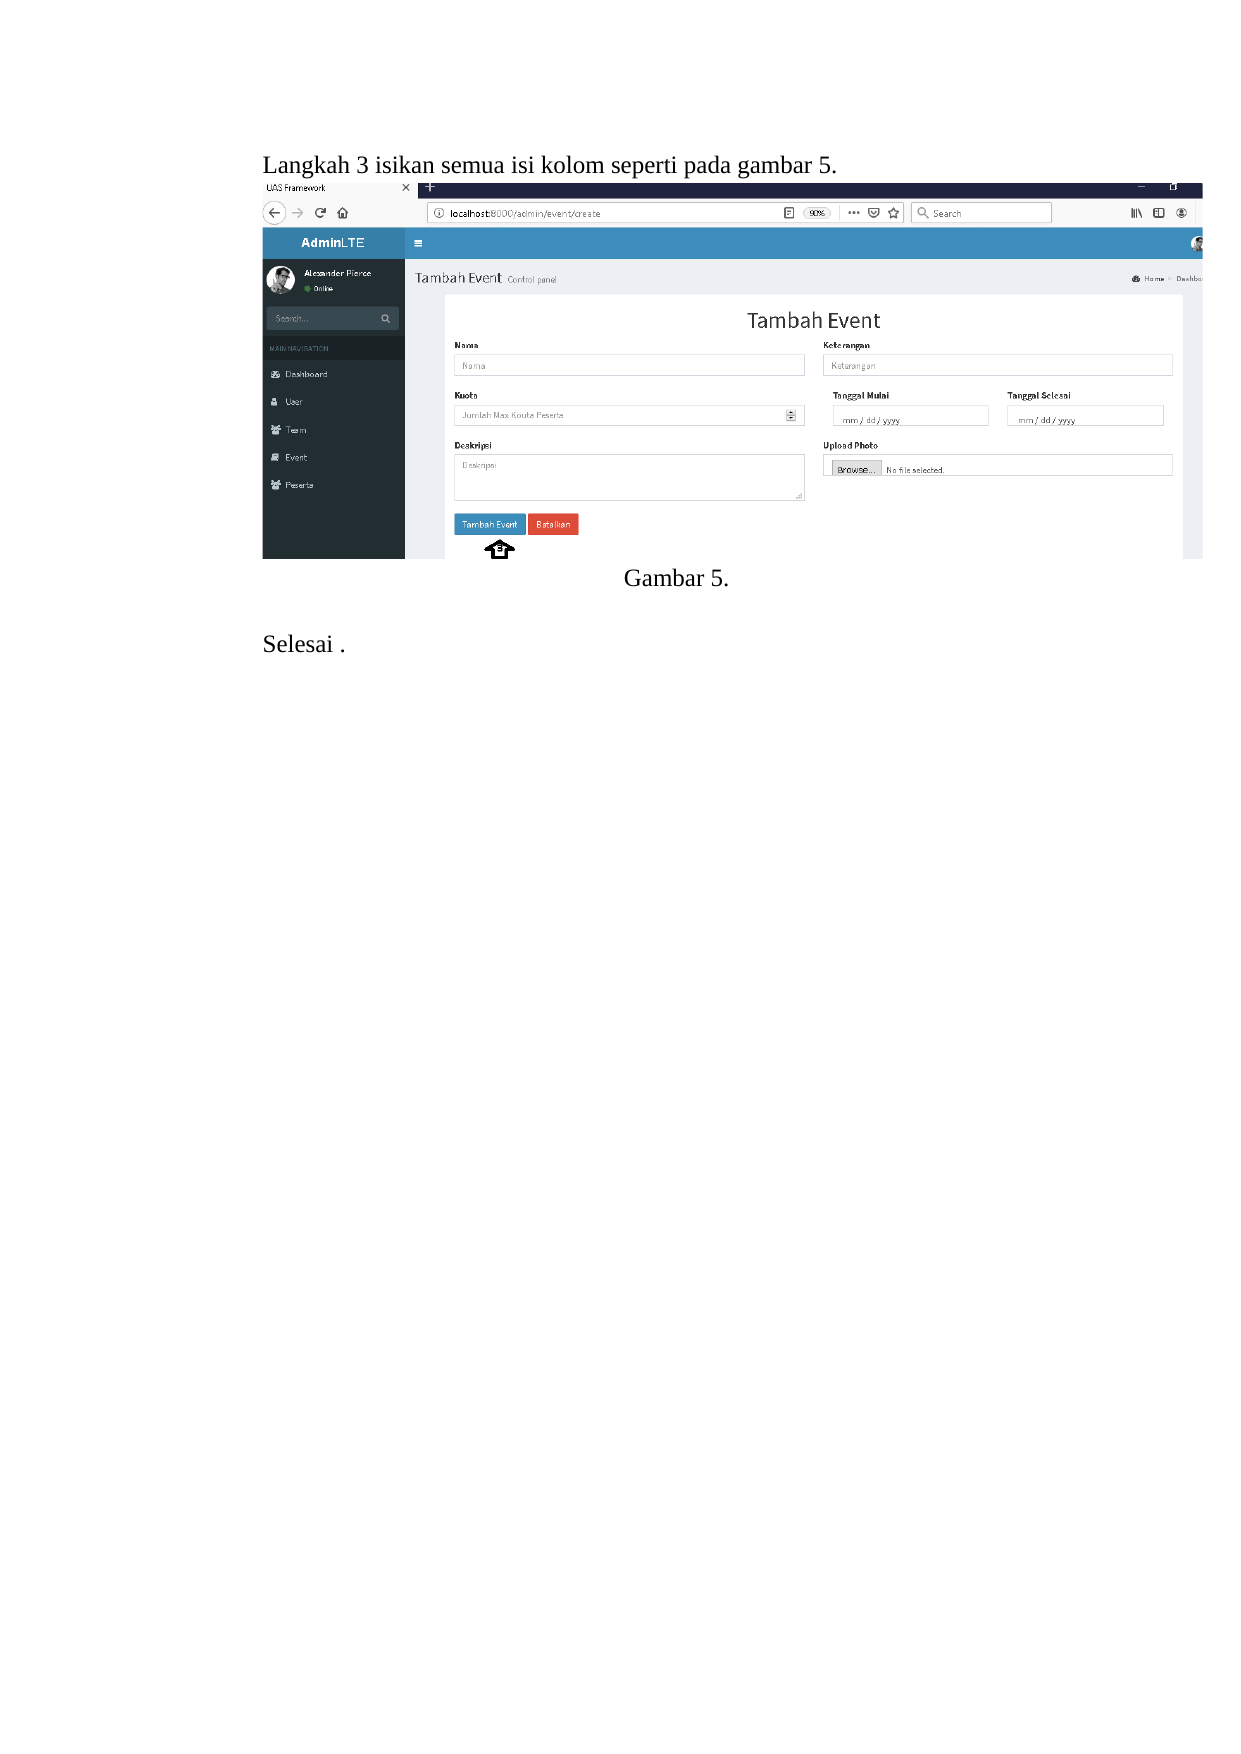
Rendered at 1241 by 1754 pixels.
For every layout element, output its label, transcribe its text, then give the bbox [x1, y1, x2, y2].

list Selesai . [262, 629, 1090, 658]
list Langkah 3 isikan semua isi kolom seperti pada gambar 5. [262, 150, 1090, 179]
list Gambar 5. [262, 563, 1090, 592]
picture [262, 183, 1203, 559]
